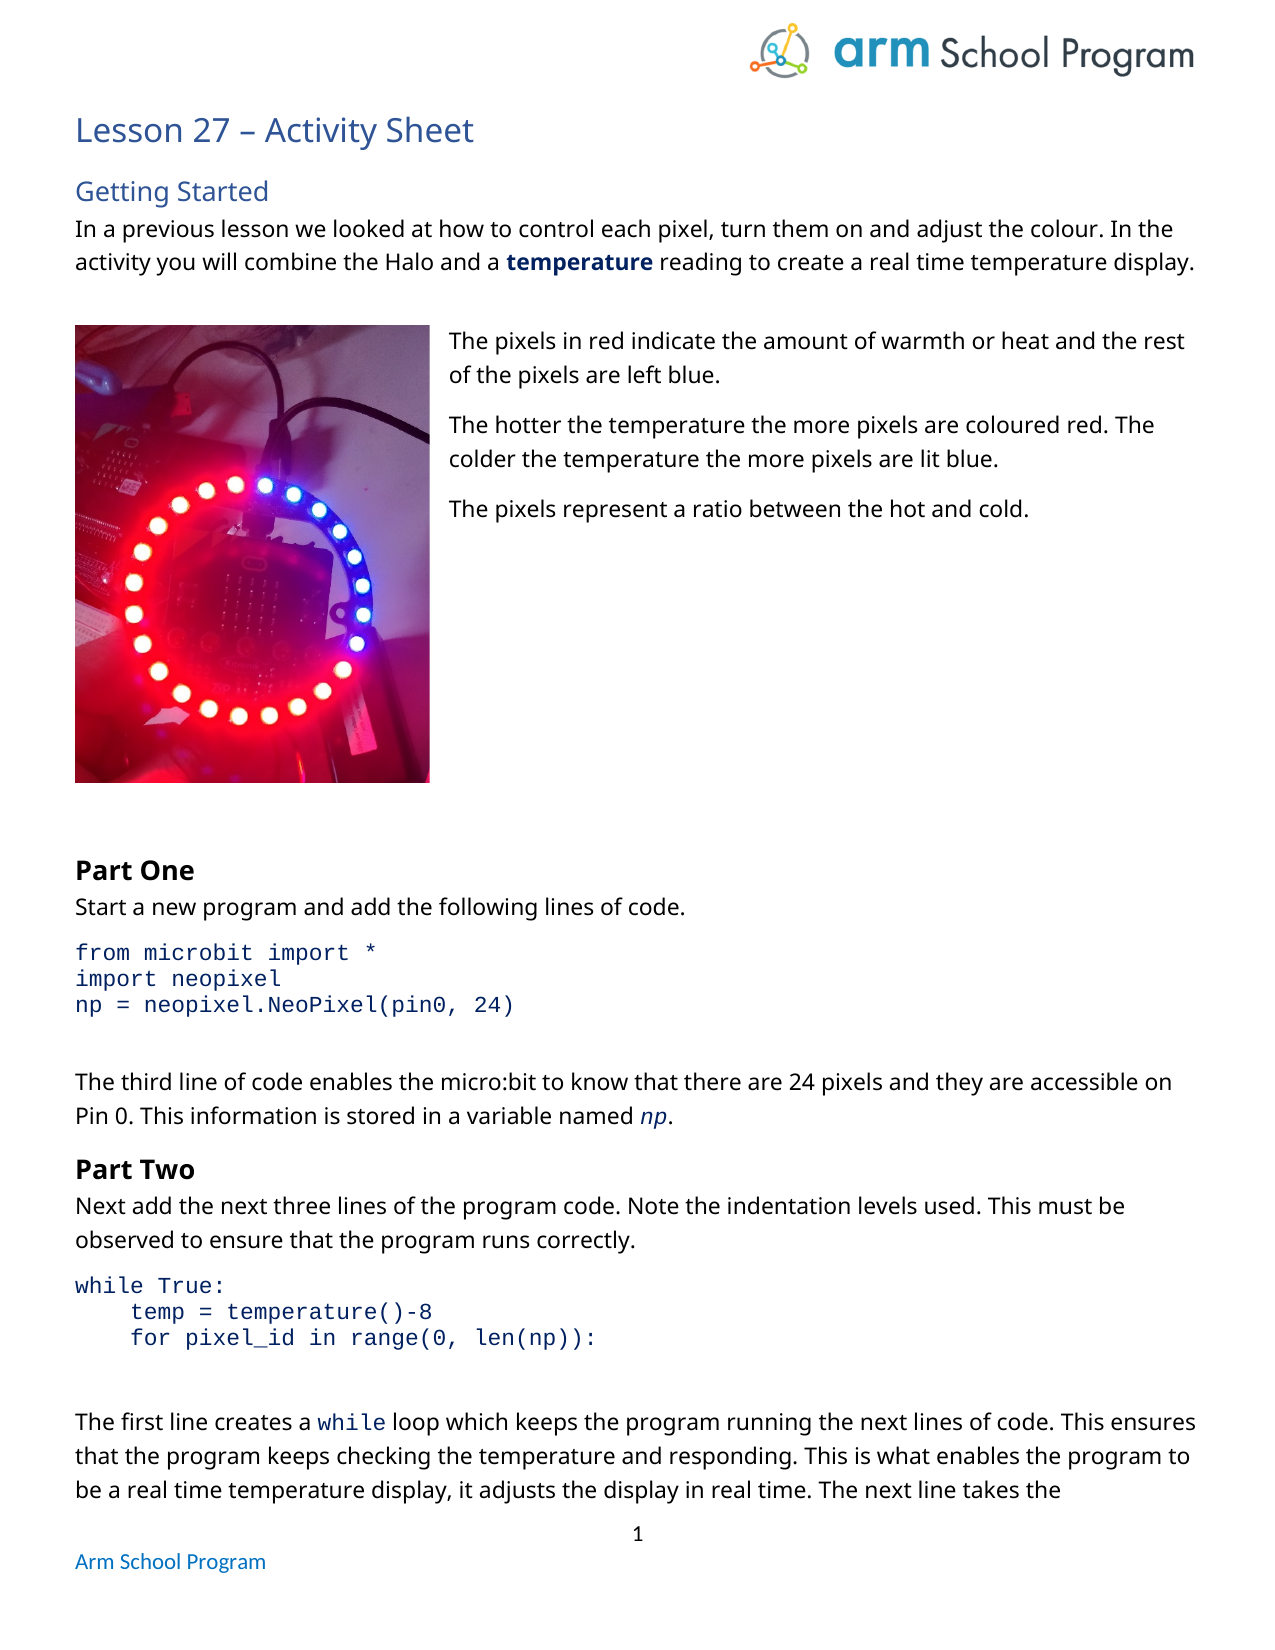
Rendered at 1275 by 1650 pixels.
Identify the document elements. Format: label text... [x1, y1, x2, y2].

text import neopixel [75, 967, 1200, 993]
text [75, 1406, 1200, 1505]
text for pixel_id in range(0, len(np)): [75, 1326, 1200, 1352]
text The hotter the temperature the more pixels are coloured red. The colder the temperature the more pixels are lit blue. [430, 409, 1200, 474]
subtitle Part One [75, 851, 1200, 888]
subtitle Lesson 27 – Activity Sheet [75, 107, 1200, 153]
subtitle Part Two [75, 1150, 1200, 1187]
text temp = temperature()-8 [75, 1300, 1200, 1326]
text In a previous lesson we looked at how to control each pixel, turn them on and adjust the colour. In the activity you will combine the Halo and a temperature reading to create a real time temperature display. [75, 213, 1200, 278]
text Getting Started [75, 173, 1200, 210]
text The pixels in red indicate the amount of warmth or heat and the rest of the pixels are left blue. [430, 325, 1200, 390]
text from microbit import * [75, 941, 1200, 967]
text np = neopixel.NeoPixel(pin0, 24) [75, 993, 1200, 1019]
picture [743, 18, 1197, 82]
text The pixels represent a ratio between the hot and cold. [430, 493, 1200, 524]
text Start a new program and add the following lines of code. [75, 891, 1200, 922]
text The third line of code enables the micro:bit to know that there are 24 pixels and they are accessible on Pin 0. This information is stored in a variable named np. [75, 1066, 1200, 1131]
text Next add the next three lines of the program code. Note the indentation levels used. This must be observed to ensure that the program runs correctly. [75, 1190, 1200, 1255]
picture [75, 325, 430, 783]
text while True: [75, 1274, 1200, 1300]
